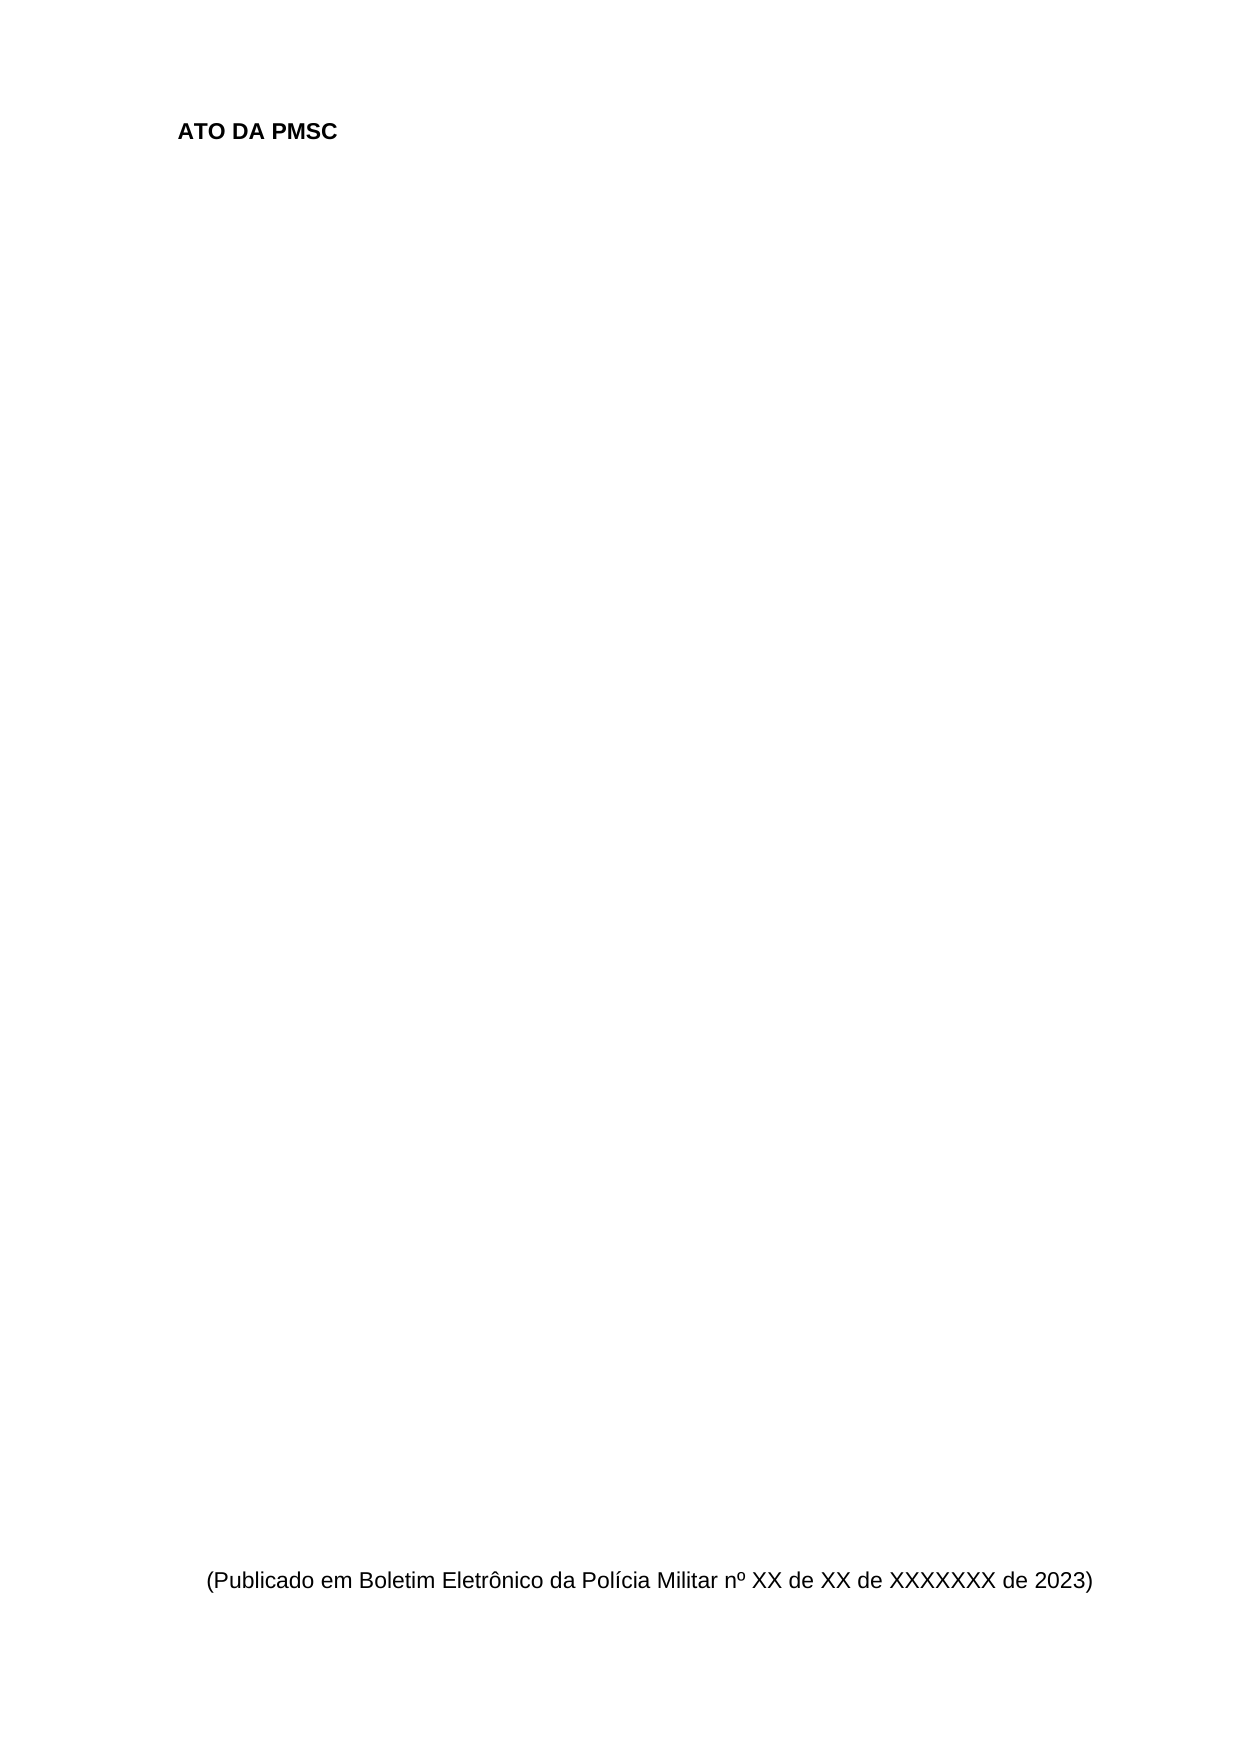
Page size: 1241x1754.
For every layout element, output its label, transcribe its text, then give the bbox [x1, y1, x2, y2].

text ATO DA PMSC [177, 118, 1122, 144]
text (Publicado em Boletim Eletrônico da Polícia Militar nº XX de XX de XXXXXXX de 2023) [177, 1568, 1122, 1593]
